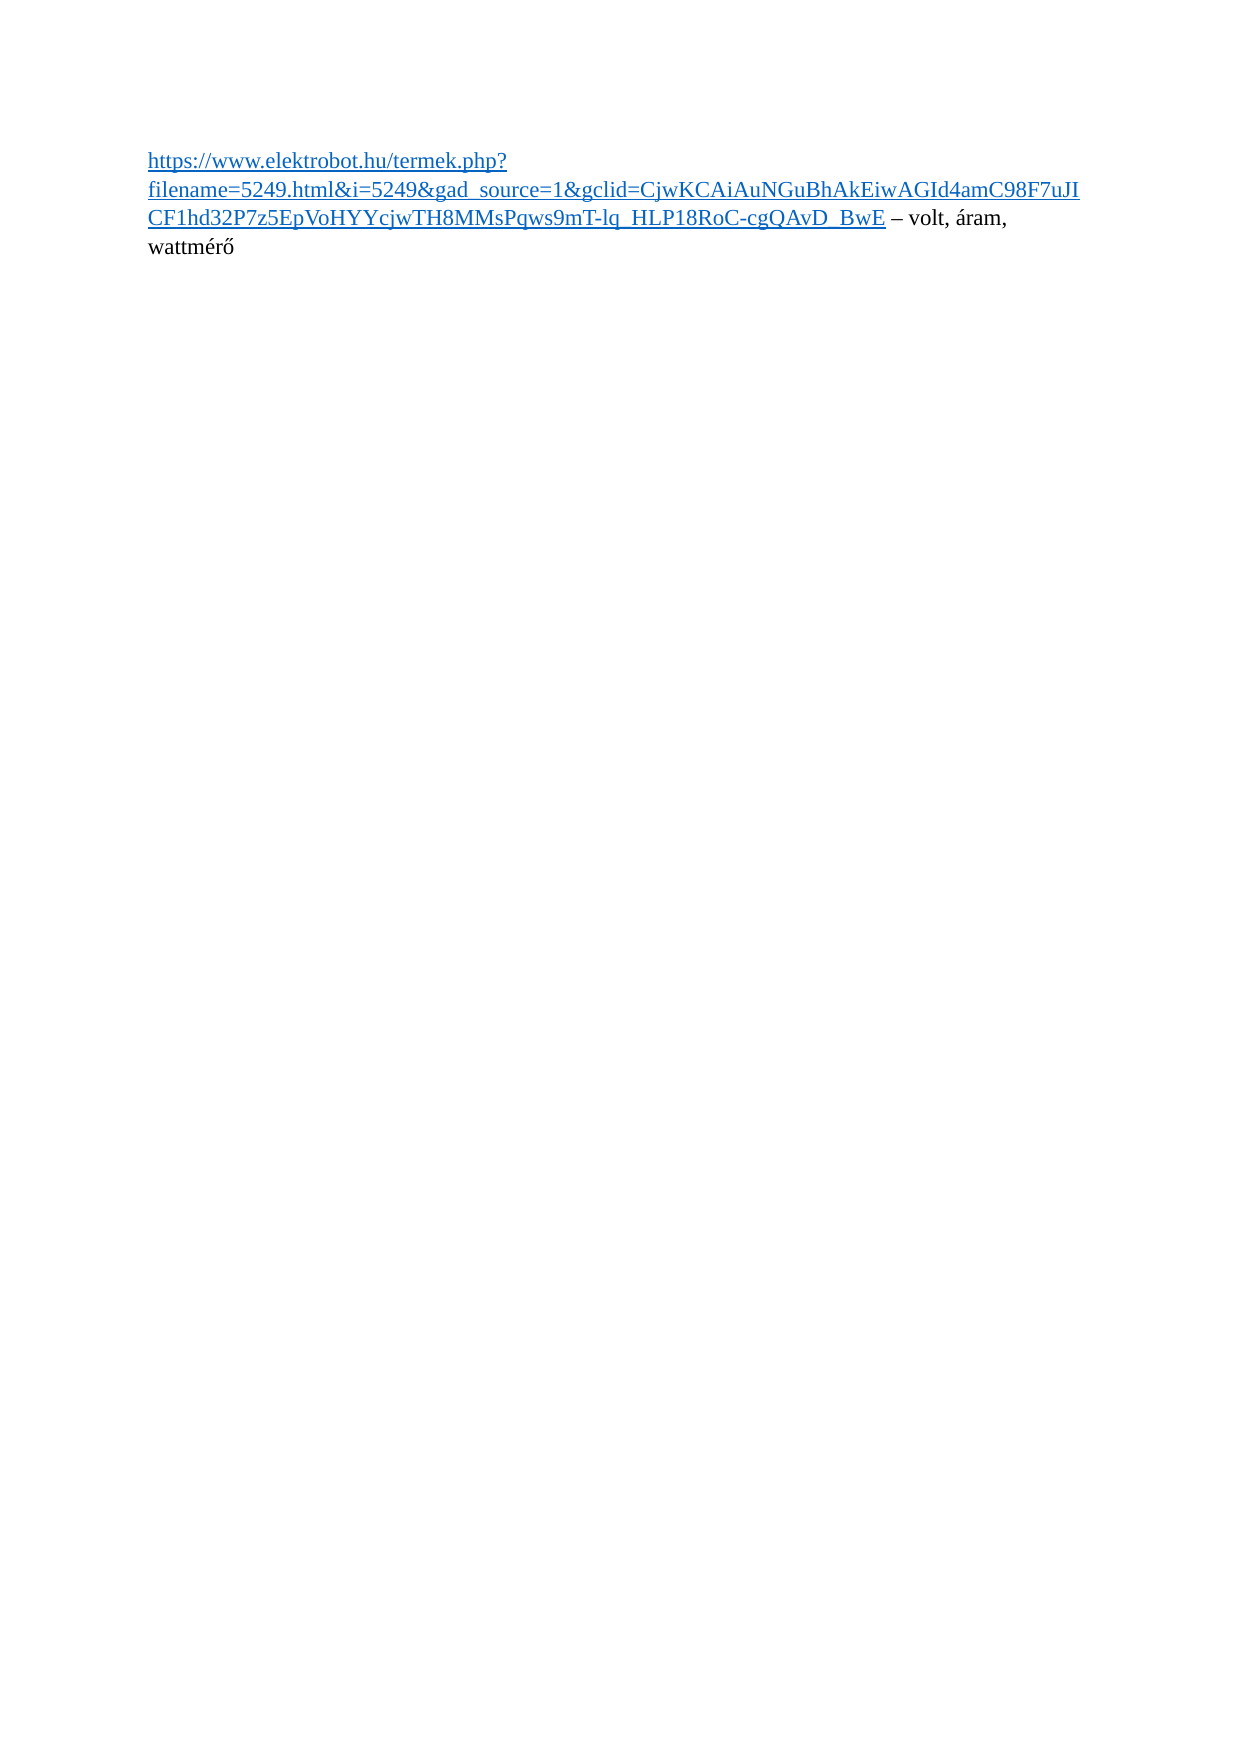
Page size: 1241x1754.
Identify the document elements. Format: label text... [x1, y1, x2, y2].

text https://www.elektrobot.hu/termek.php?filename=5249.html&i=5249&gad_source=1&gclid=CjwKCAiAuNGuBhAkEiwAGId4amC98F7uJICF1hd32P7z5EpVoHYYcjwTH8MMsPqws9mT-lq_HLP18RoC-cgQAvD_BwE – volt, áram, wattmérő [148, 148, 1093, 259]
